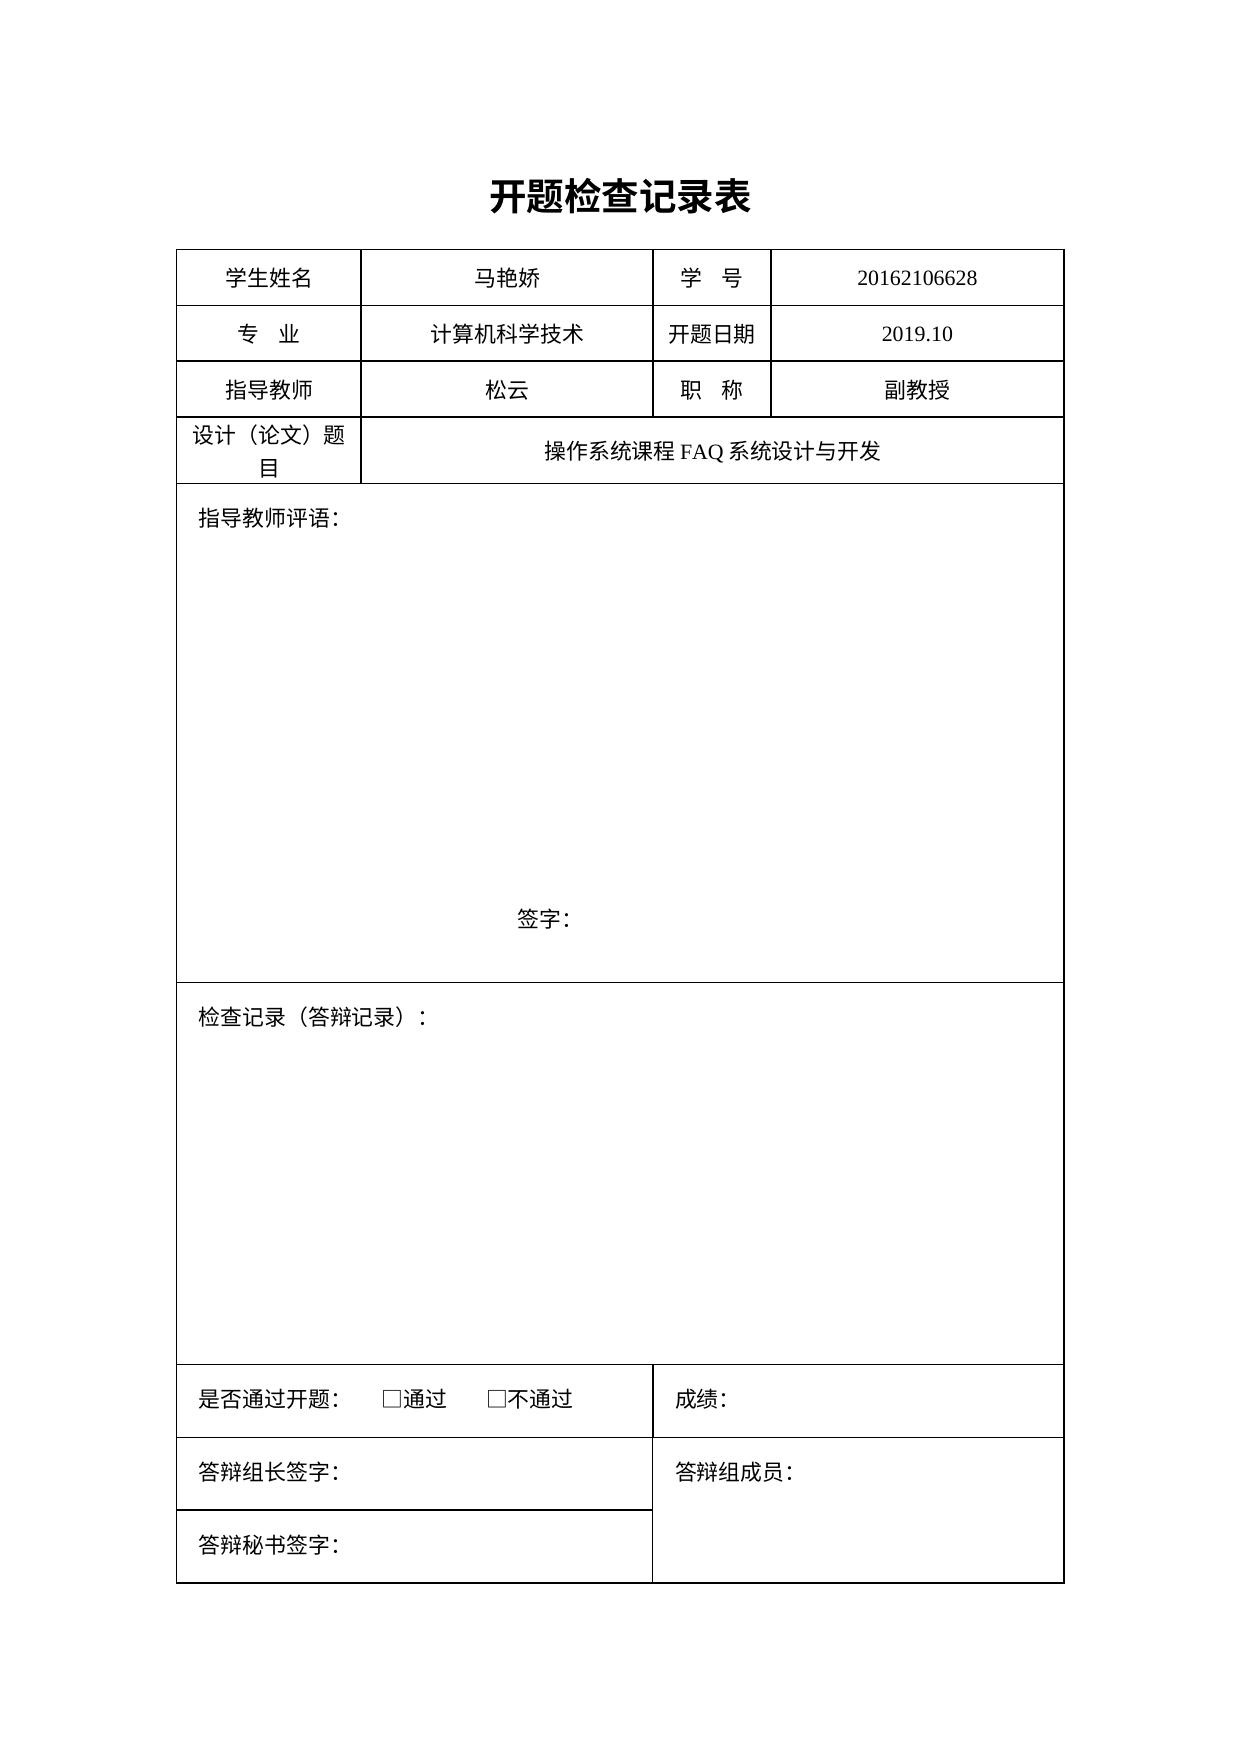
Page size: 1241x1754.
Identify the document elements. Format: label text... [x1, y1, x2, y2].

table_header 学 号 [654, 250, 770, 304]
table_cell 操作系统课程FAQ系统设计与开发 [362, 418, 1063, 483]
table_cell 设计（论文）题目 [177, 418, 360, 483]
table_cell 答辩秘书签字： [177, 1511, 652, 1582]
table_cell 2019.10 [772, 306, 1063, 360]
table_cell 成绩： [654, 1365, 1063, 1437]
table_cell 是否通过开题： □通过 □不通过 [177, 1365, 652, 1437]
table_header 20162106628 [772, 250, 1063, 304]
table_cell 松云 [362, 362, 652, 416]
table_cell 答辩组长签字： [177, 1438, 652, 1509]
table_cell 职 称 [654, 362, 770, 416]
table_cell 指导教师评语： 签字： [177, 484, 1063, 982]
table_cell 指导教师 [177, 362, 360, 416]
text 开题检查记录表 [187, 162, 1053, 227]
table_cell 副教授 [772, 362, 1063, 416]
table_cell 检查记录（答辩记录）： [177, 983, 1063, 1364]
table_cell 答辩组成员： [653, 1438, 1063, 1582]
table_header 马艳娇 [362, 250, 652, 304]
table_cell 专 业 [177, 306, 360, 360]
table_header 学生姓名 [177, 250, 360, 304]
table_cell 开题日期 [654, 306, 770, 360]
table_cell 计算机科学技术 [362, 306, 652, 360]
